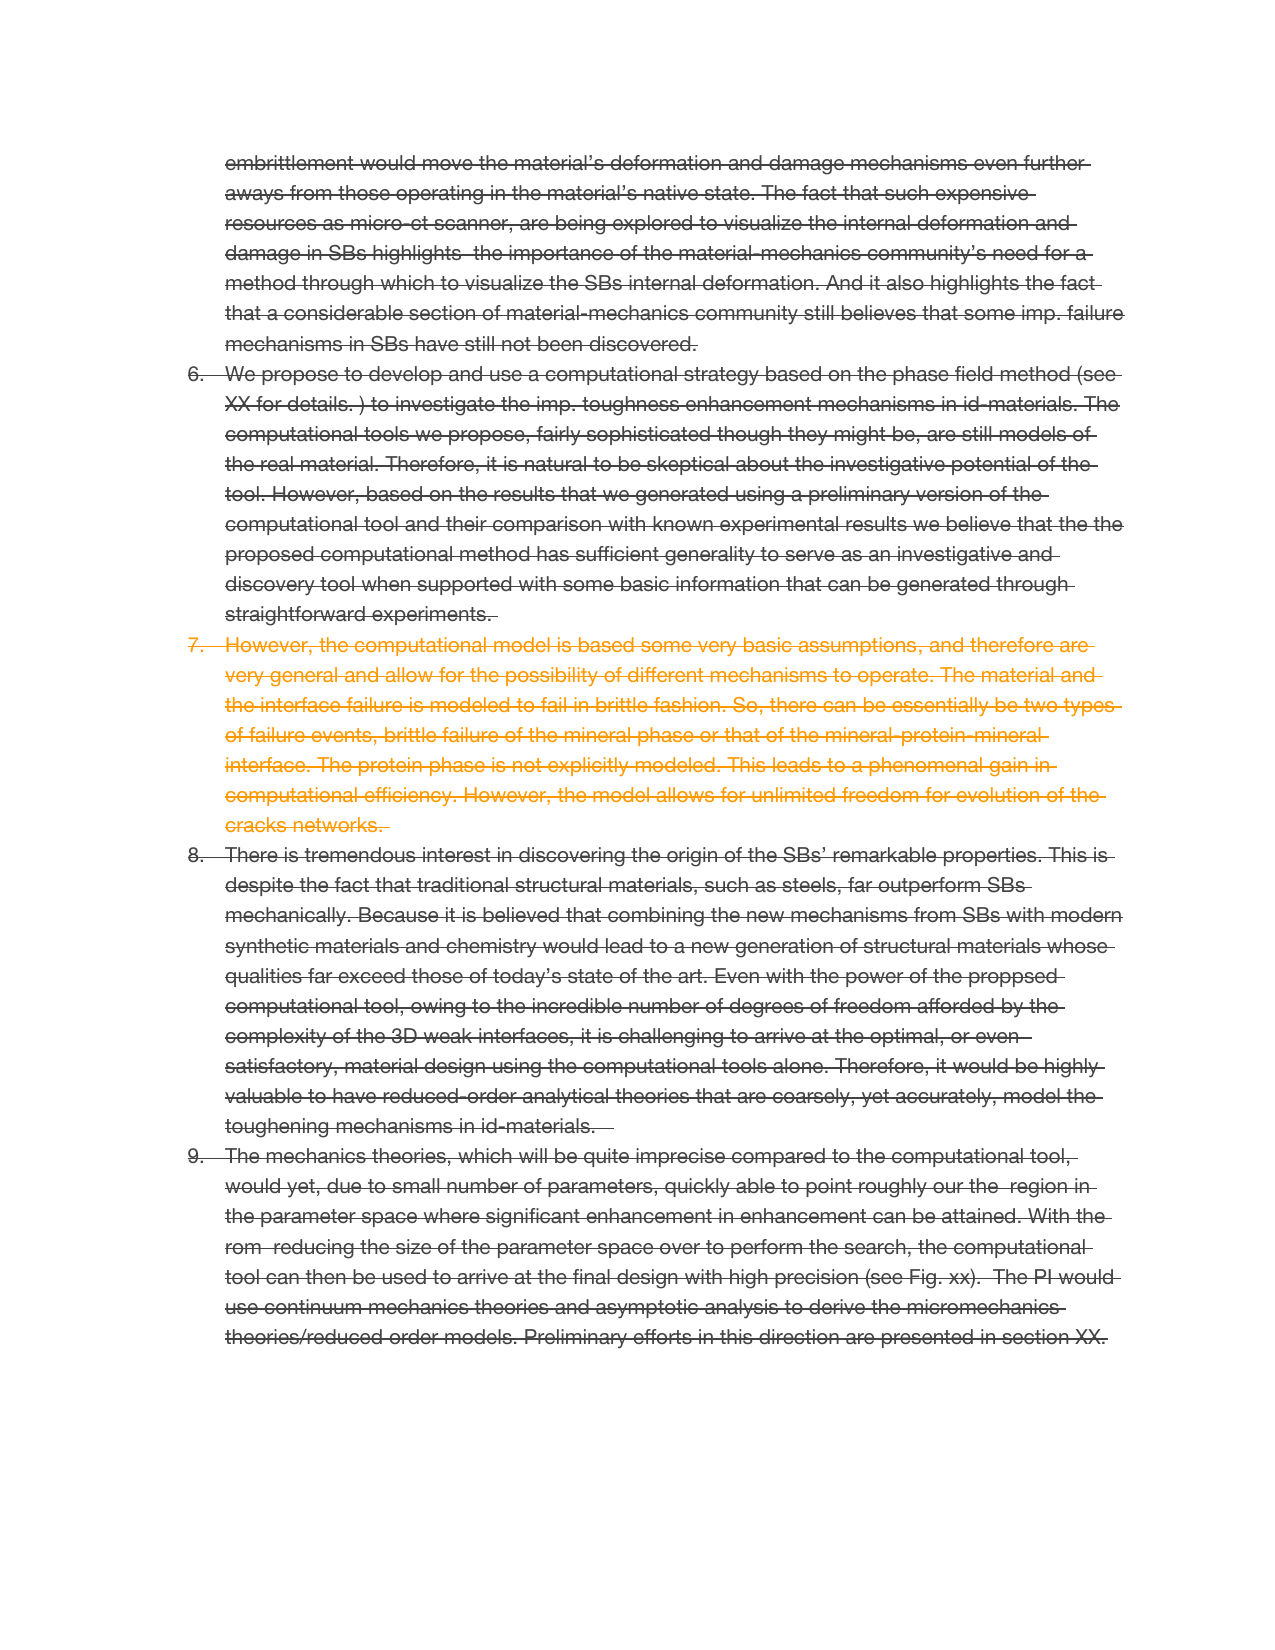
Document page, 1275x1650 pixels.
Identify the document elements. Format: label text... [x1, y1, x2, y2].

list We propose to develop and use a computational strategy based on the phase field method (see XX for details. ) to investigate the imp. toughness enhancement mechanisms in id-materials. The computational tools we propose, fairly sophisticated though they might be, are still models of the real material. Therefore, it is natural to be skeptical about the investigative potential of the tool. However, based on the results that we generated using a preliminary version of the computational tool and their comparison with known experimental results we believe that the the proposed computational method has sufficient generality to serve as an investigative and discovery tool when supported with some basic information that can be generated through straightforward experiments. [187, 361, 1125, 628]
list There is tremendous interest in discovering the origin of the SBs’ remarkable properties. This is despite the fact that traditional structural materials, such as steels, far outperform SBs mechanically. Because it is believed that combining the new mechanisms from SBs with modern synthetic materials and chemistry would lead to a new generation of structural materials whose qualities far exceed those of today’s state of the art. Even with the power of the proppsed computational tool, owing to the incredible number of degrees of freedom afforded by the complexity of the 3D weak interfaces, it is challenging to arrive at the optimal, or even satisfactory, material design using the computational tools alone. Therefore, it would be highly valuable to have reduced-order analytical theories that are coarsely, yet accurately, model the toughening mechanisms in id-materials. [187, 842, 1125, 1139]
list The mechanics theories, which will be quite imprecise compared to the computational tool, would yet, due to small number of parameters, quickly able to point roughly our the region in the parameter space where significant enhancement in enhancement can be attained. With the rom reducing the size of the parameter space over to perform the search, the computational tool can then be used to arrive at the final design with high precision (see Fig. xx). The PI would use continuum mechanics theories and asymptotic analysis to derive the micromechanics theories/reduced order models. Preliminary efforts in this direction are presented in section XX. [187, 1143, 1125, 1350]
list However, the computational model is based some very basic assumptions, and therefore are very general and allow for the possibility of different mechanisms to operate. The material and the interface failure is modeled to fail in brittle fashion. So, there can be essentially be two types of failure events, brittle failure of the mineral phase or that of the mineral-protein-mineral interface. The protein phase is not explicitly modeled. This leads to a phenomenal gain in computational efficiency. However, the model allows for unlimited freedom for evolution of the cracks networks. [187, 632, 1125, 838]
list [187, 150, 1125, 357]
